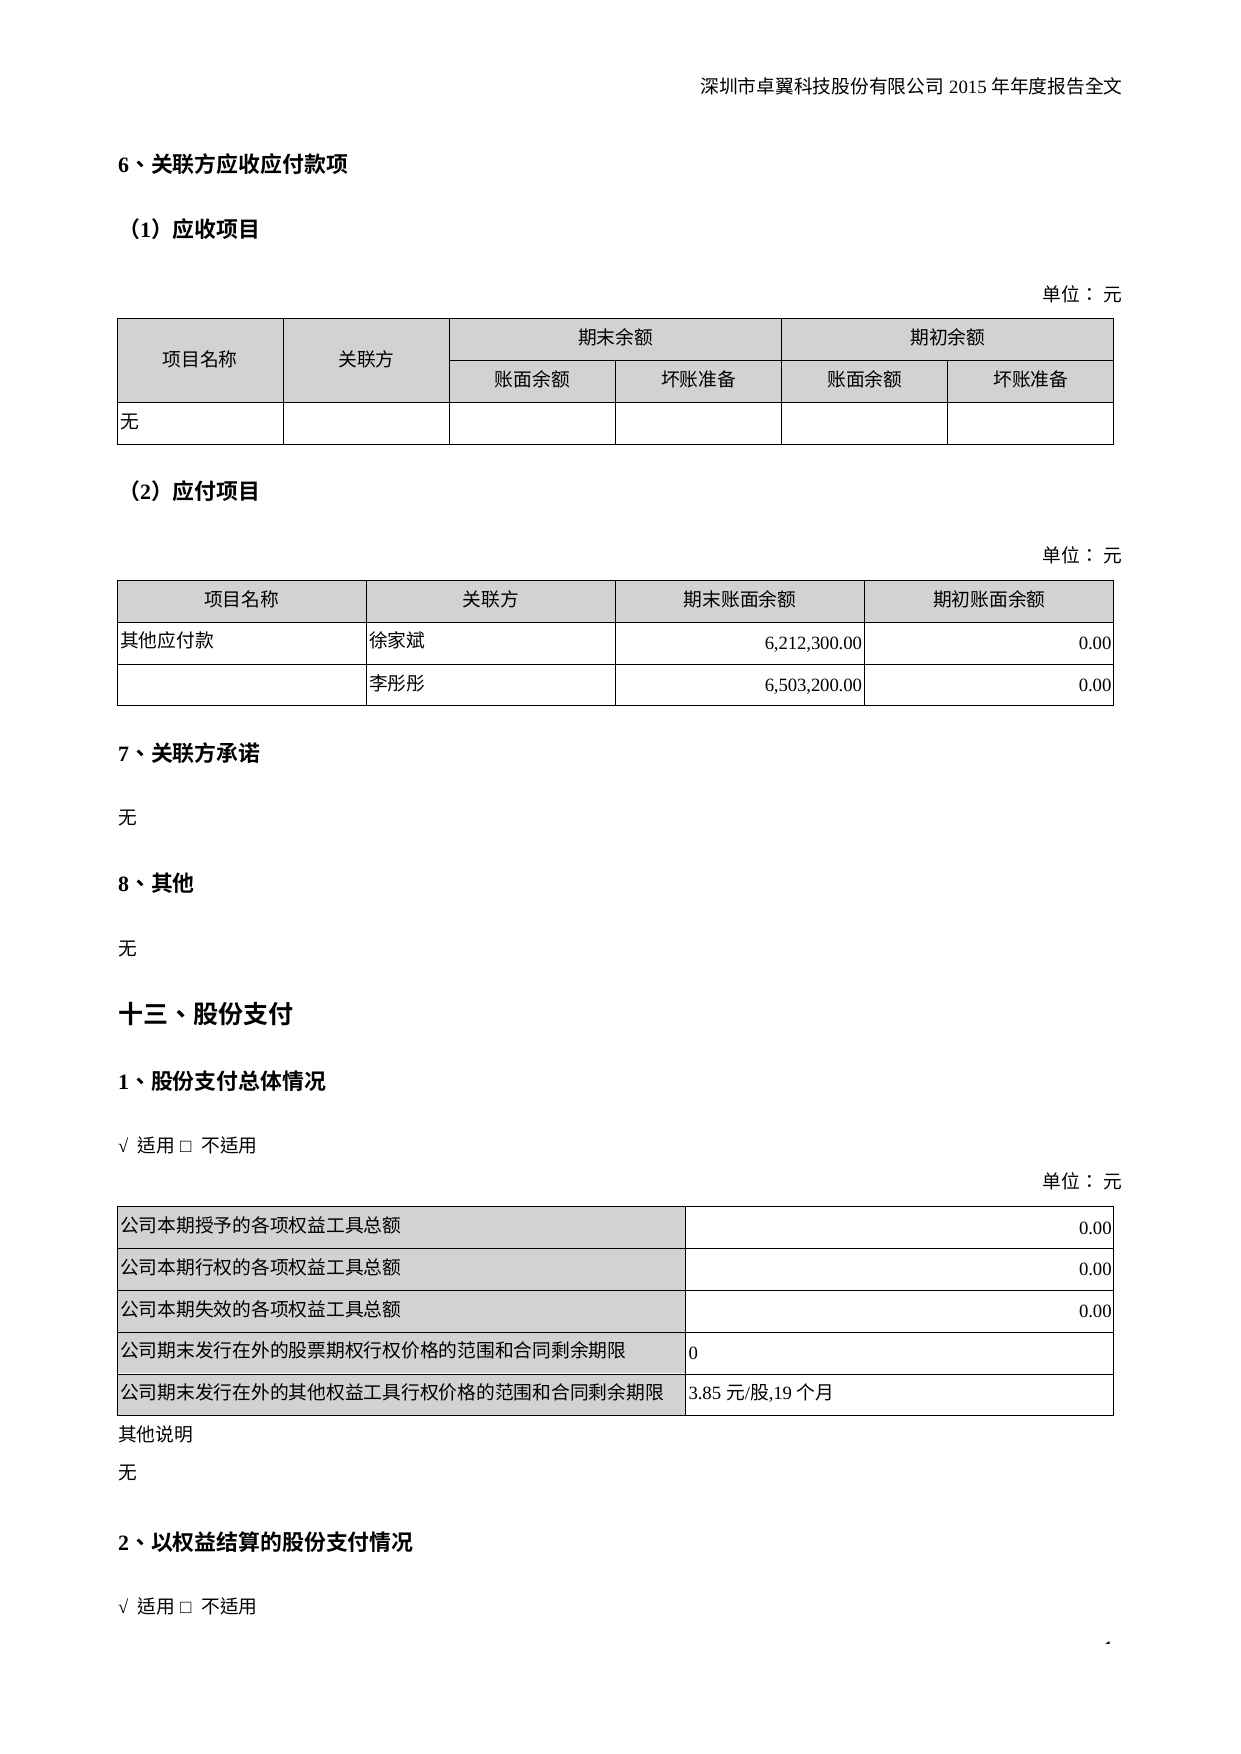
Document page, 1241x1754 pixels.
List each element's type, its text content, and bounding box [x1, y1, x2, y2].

text 单位： 元 [102, 1169, 1122, 1194]
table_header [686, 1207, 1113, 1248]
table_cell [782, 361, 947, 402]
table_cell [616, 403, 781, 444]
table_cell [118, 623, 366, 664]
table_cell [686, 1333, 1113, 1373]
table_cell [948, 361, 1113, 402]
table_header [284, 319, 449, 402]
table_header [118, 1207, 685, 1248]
text 无 [118, 804, 1122, 830]
subtitle 十三、股份支付 [118, 996, 1122, 1031]
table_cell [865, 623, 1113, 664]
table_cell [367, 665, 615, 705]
subtitle 1、股份支付总体情况 [118, 1066, 1122, 1096]
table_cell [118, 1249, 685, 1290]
text √ 适用 □ 不适用 [118, 1594, 1122, 1619]
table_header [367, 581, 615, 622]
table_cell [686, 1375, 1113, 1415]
text 单位： 元 [102, 281, 1122, 306]
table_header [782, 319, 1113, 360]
subtitle （1）应收项目 [118, 214, 1122, 244]
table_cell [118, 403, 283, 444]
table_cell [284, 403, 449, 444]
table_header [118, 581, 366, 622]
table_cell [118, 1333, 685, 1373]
subtitle 2、以权益结算的股份支付情况 [118, 1527, 1122, 1557]
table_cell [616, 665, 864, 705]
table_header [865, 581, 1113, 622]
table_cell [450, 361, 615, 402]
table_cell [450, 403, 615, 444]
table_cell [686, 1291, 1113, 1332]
text 其他说明 无 [118, 1421, 195, 1485]
subtitle 7、关联方承诺 [118, 737, 1122, 767]
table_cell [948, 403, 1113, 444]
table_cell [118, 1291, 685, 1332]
subtitle 8、其他 [118, 868, 1122, 898]
subtitle （2）应付项目 [118, 476, 1122, 506]
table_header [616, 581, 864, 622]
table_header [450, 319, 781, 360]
text 无 [118, 935, 1122, 961]
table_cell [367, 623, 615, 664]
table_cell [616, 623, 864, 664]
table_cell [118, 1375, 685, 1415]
subtitle 6、关联方应收应付款项 [118, 149, 1122, 179]
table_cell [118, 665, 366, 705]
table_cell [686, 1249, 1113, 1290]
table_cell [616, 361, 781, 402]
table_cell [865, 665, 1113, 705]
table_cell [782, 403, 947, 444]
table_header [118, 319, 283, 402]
text √ 适用 □ 不适用 [118, 1132, 1122, 1158]
text 单位： 元 [102, 543, 1122, 568]
